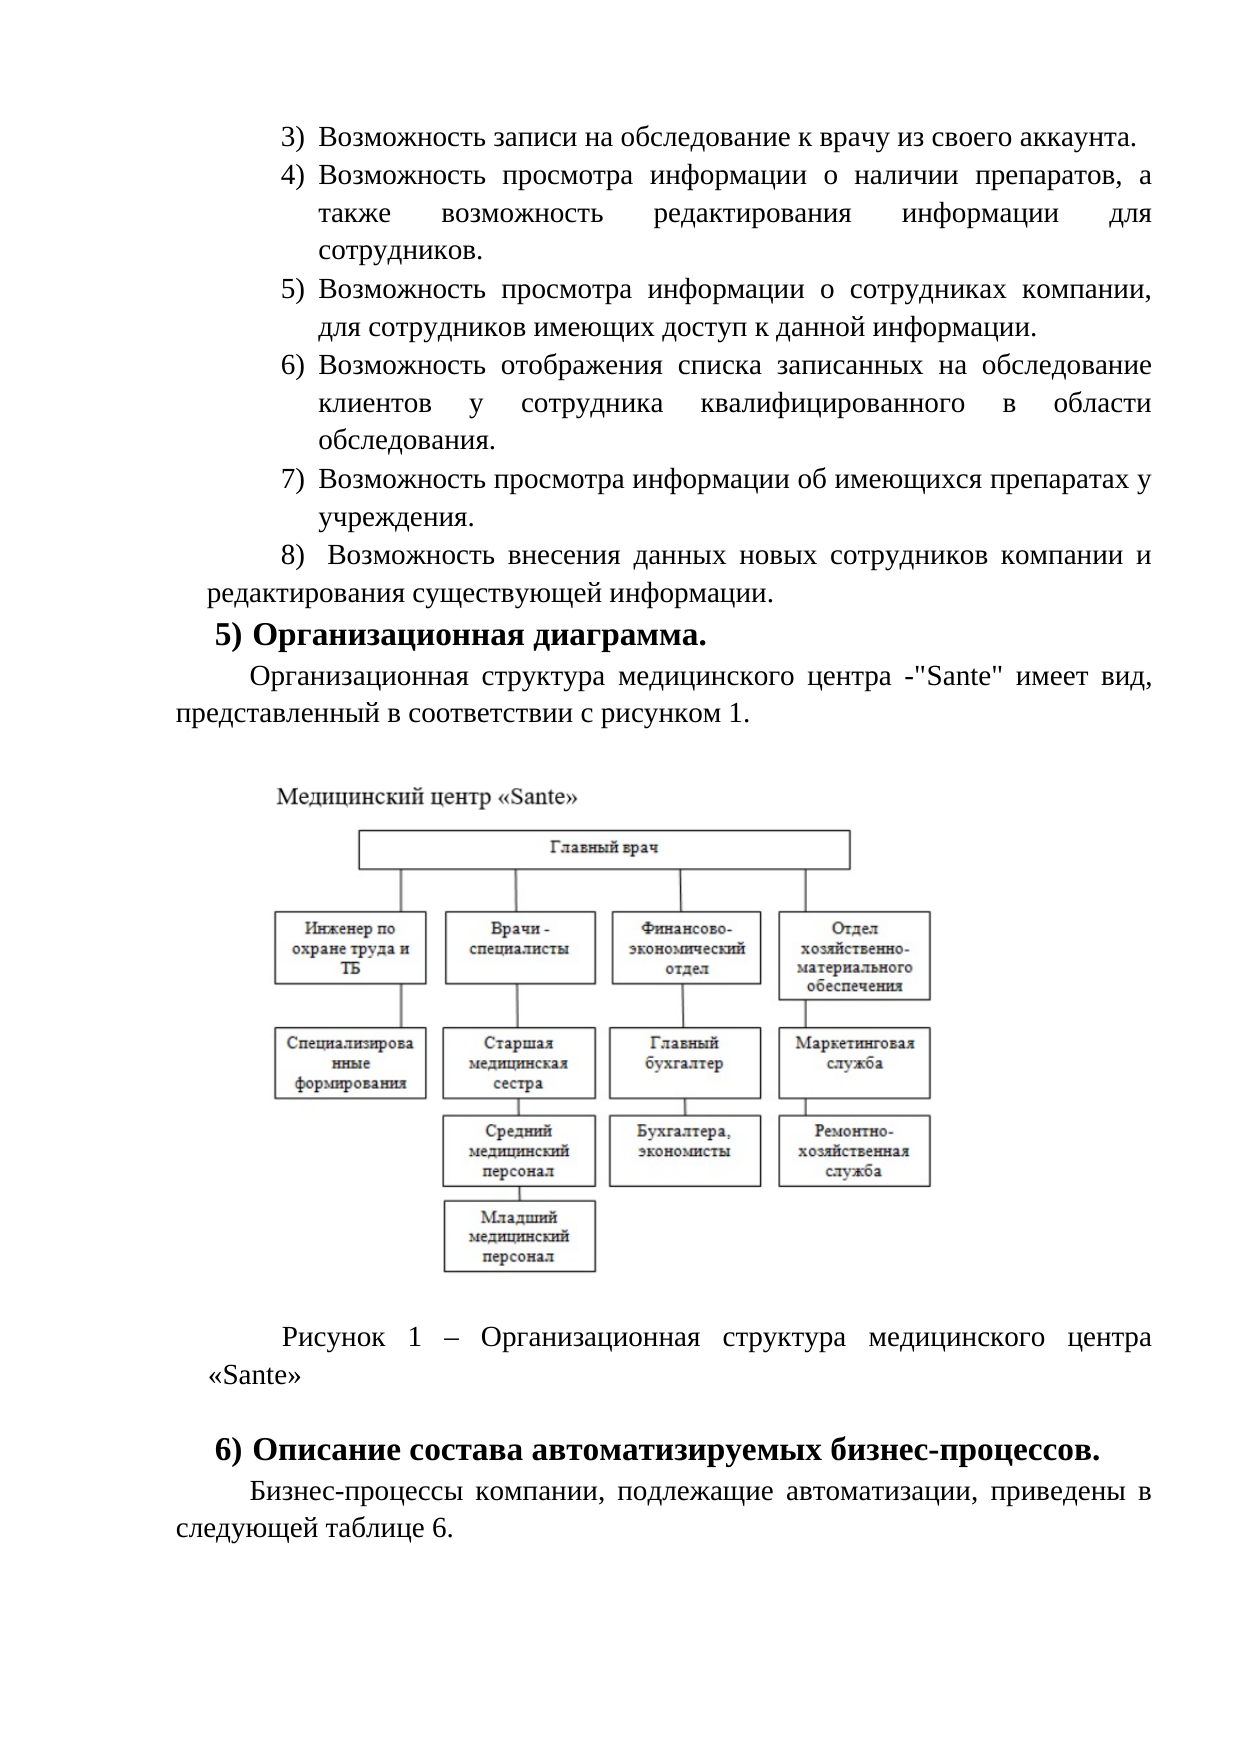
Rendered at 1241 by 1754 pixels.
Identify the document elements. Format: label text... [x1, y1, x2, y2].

list Возможность просмотра информации о сотрудниках компании, для сотрудников имеющих доступ к данной информации. [281, 271, 1152, 342]
list Возможность просмотра информации об имеющихся препаратах у учреждения. [281, 461, 1152, 532]
list Возможность отображения списка записанных на обследование клиентов у сотрудника квалифицированного в области обследования. [281, 347, 1152, 456]
list Возможность внесения данных новых сотрудников компании и редактирования существующей информации. [207, 537, 1152, 608]
list Возможность просмотра информации о наличии препаратов, а также возможность редактирования информации для сотрудников. [281, 157, 1152, 266]
list Организационная диаграмма. [214, 614, 1152, 652]
list Описание состава автоматизируемых бизнес-процессов. [214, 1429, 1152, 1467]
text Бизнес-процессы компании, подлежащие автоматизации, приведены в следующей таблице 6. [176, 1473, 1152, 1544]
text Организационная структура медицинского центра -"Sante" имеет вид, представленный в соответствии с рисунком 1. [176, 658, 1152, 729]
list Возможность записи на обследование к врачу из своего аккаунта. [281, 119, 1152, 152]
text Рисунок 1 – Организационная структура медицинского центра «Sante» [208, 1319, 1152, 1391]
picture [251, 734, 1000, 1317]
